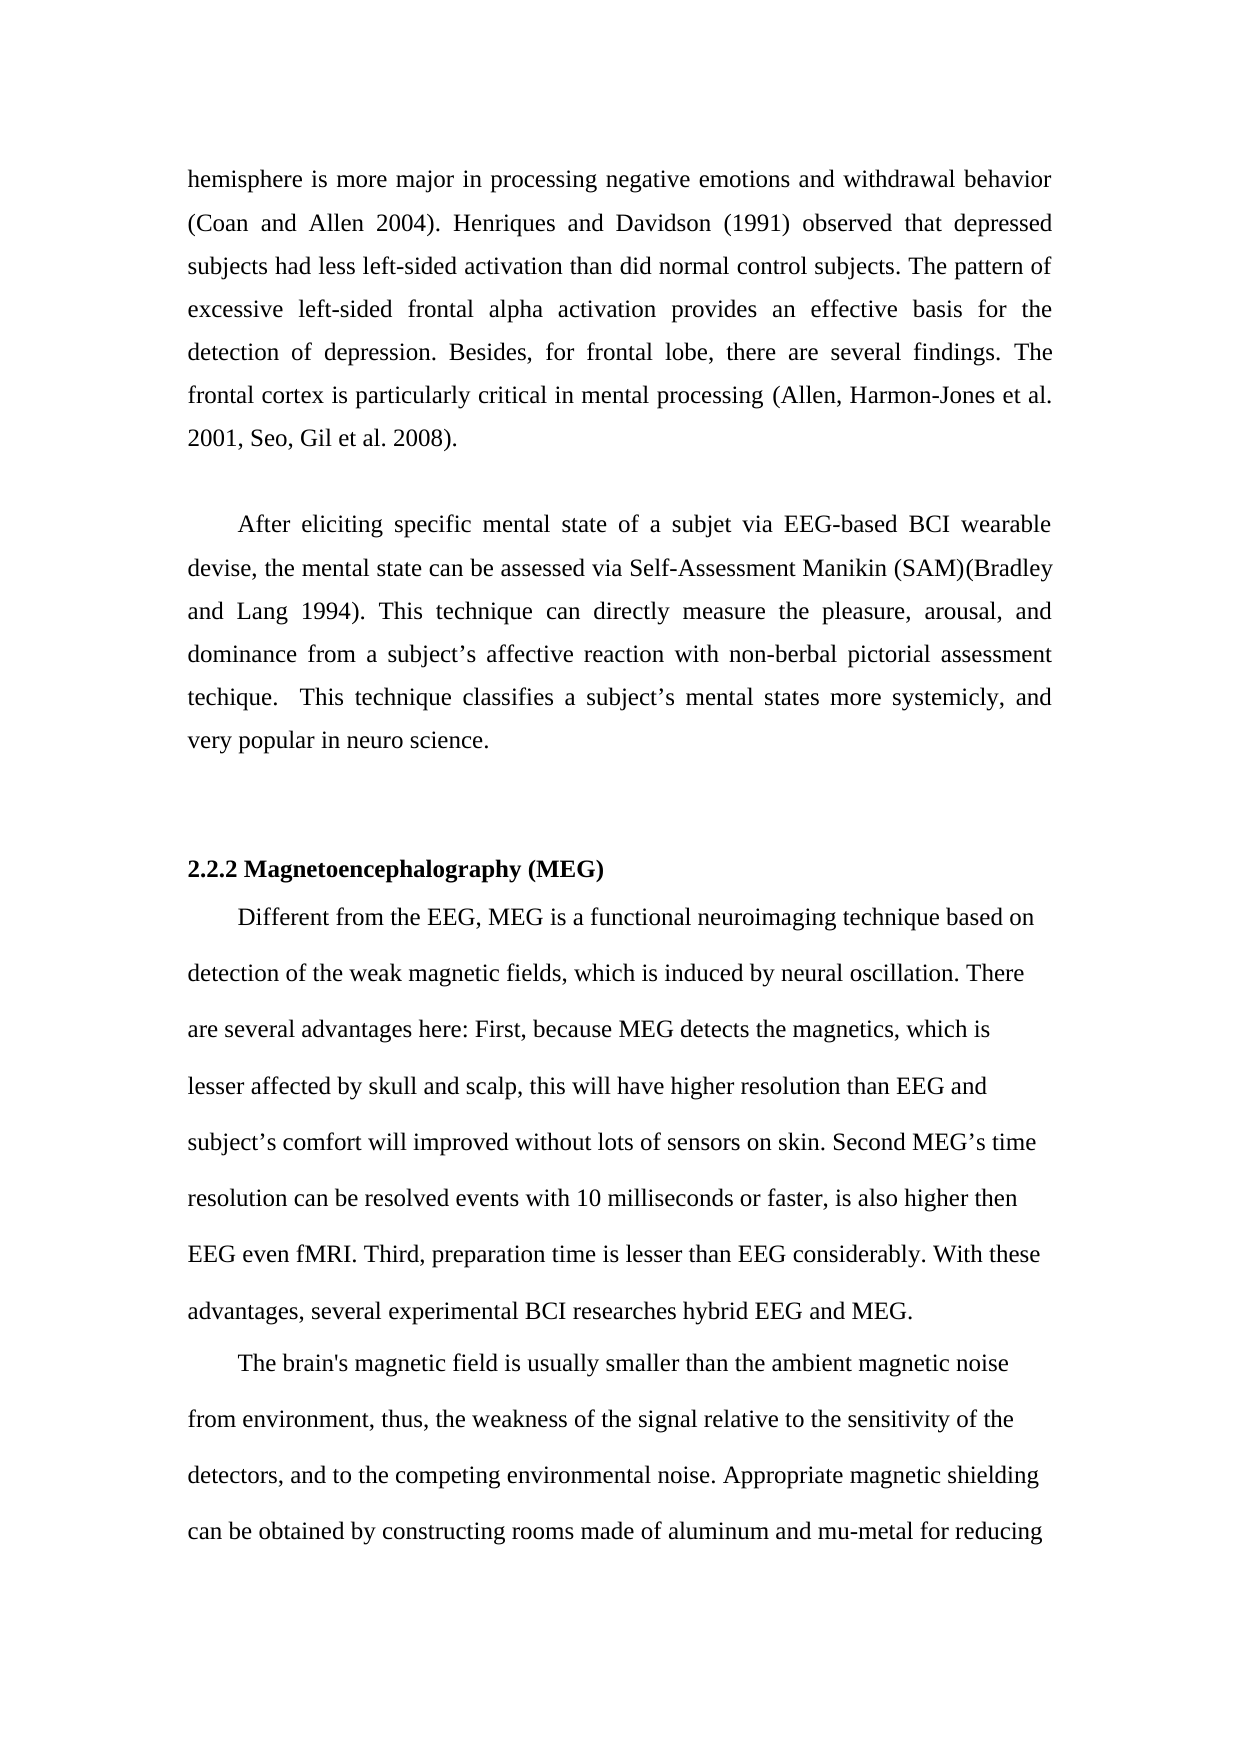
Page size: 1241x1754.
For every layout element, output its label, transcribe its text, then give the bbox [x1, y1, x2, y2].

text Different from the EEG, MEG is a functional neuroimaging technique based on detection of the weak magnetic fields, which is induced by neural oscillation. There are several advantages here: First, because MEG detects the magnetics, which is lesser affected by skull and scalp, this will have higher resolution than EEG and subject’s comfort will improved without lots of sensors on skin. Second MEG’s time resolution can be resolved events with 10 milliseconds or faster, is also higher then EEG even fMRI. Third, preparation time is lesser than EEG considerably. With these advantages, several experimental BCI researches hybrid EEG and MEG. [187, 898, 1053, 1329]
text 2.2.2 Magnetoencephalography (MEG) [187, 854, 1053, 883]
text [187, 164, 1053, 452]
text After eliciting specific mental state of a subjet via EEG-based BCI wearable devise, the mental state can be assessed via Self-Assessment Manikin (SAM)(Bradley and Lang 1994). This technique can directly measure the pleasure, arousal, and dominance from a subject’s affective reaction with non-berbal pictorial assessment techique. This technique classifies a subject’s mental states more systemicly, and very popular in neuro science. [187, 509, 1053, 754]
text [187, 1343, 1053, 1549]
